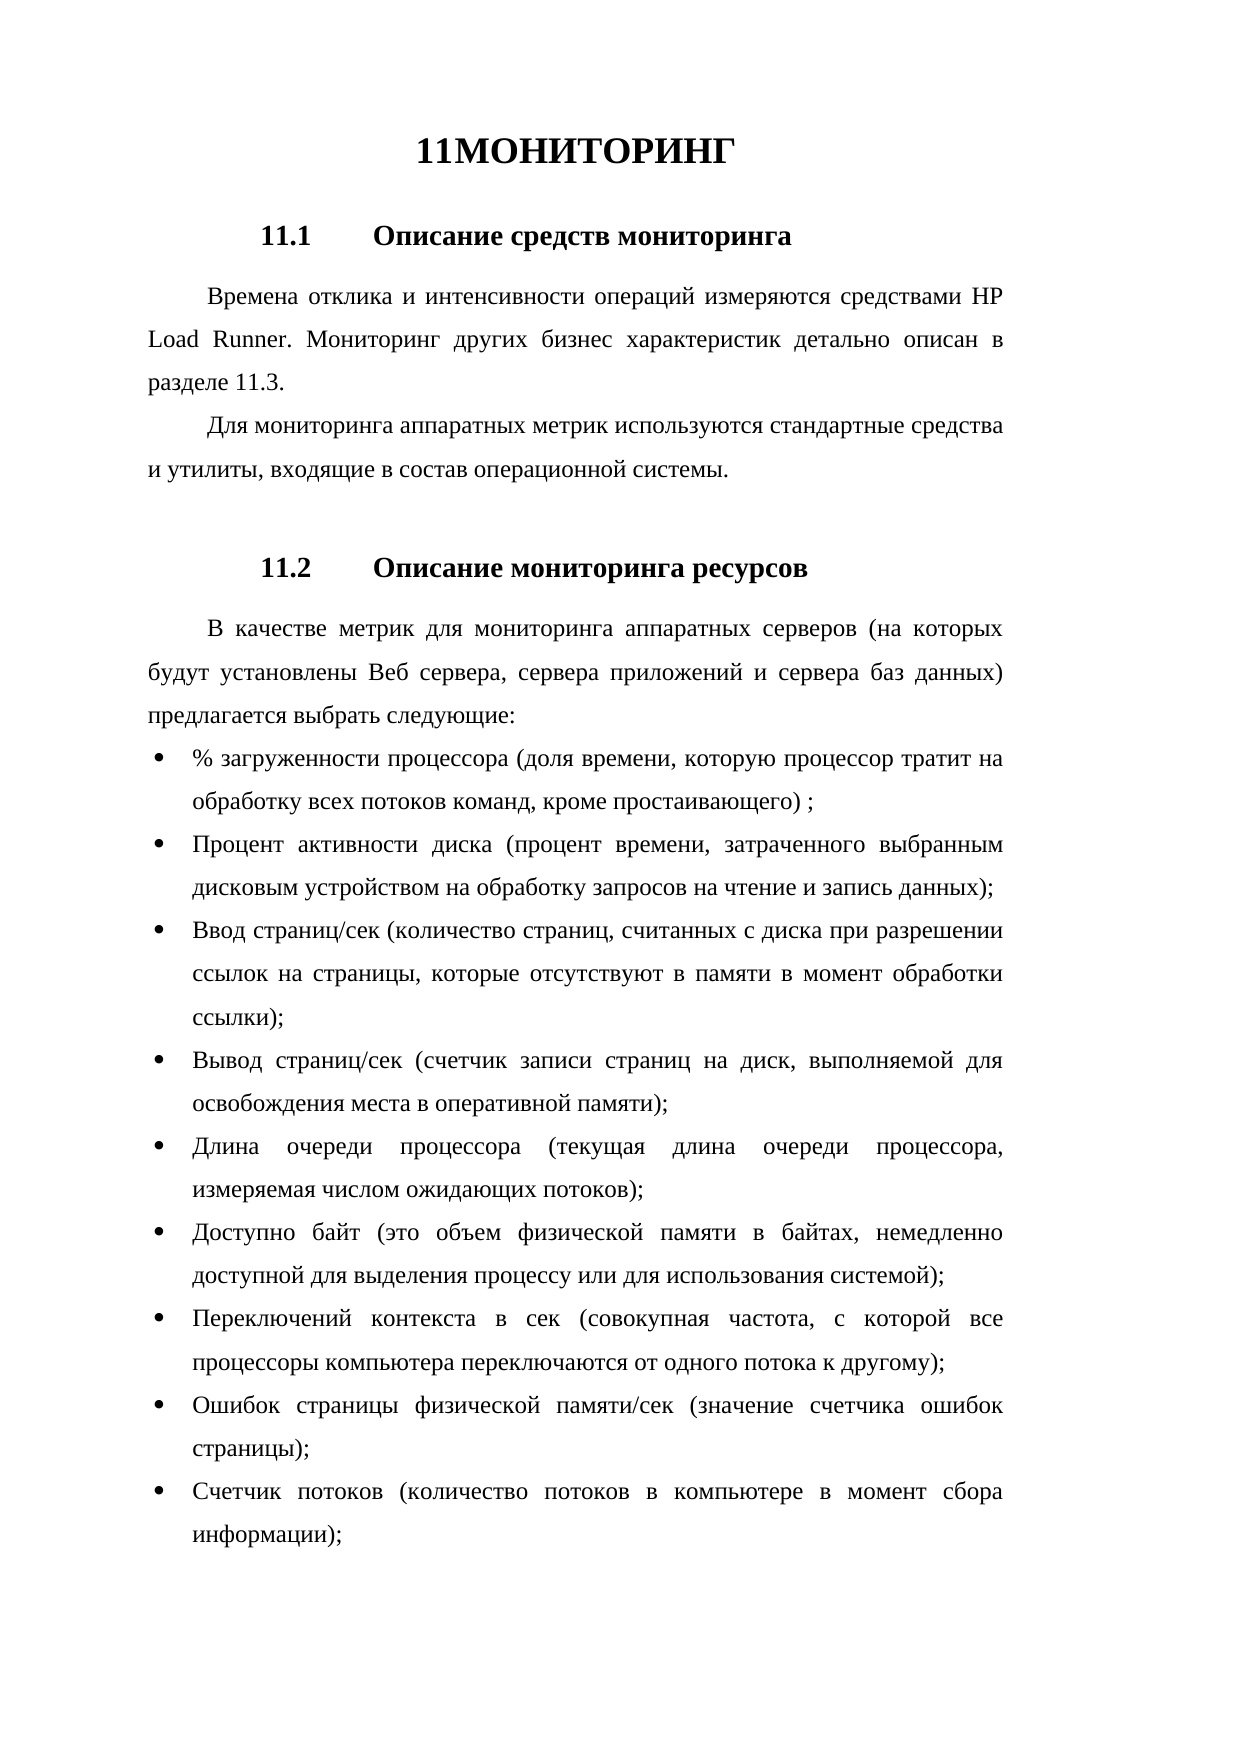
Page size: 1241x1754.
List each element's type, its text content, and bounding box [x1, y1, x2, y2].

list Процент активности диска (процент времени, затраченного выбранным дисковым устройством на обработку запросов на чтение и запись данных); [154, 829, 1004, 901]
subtitle Описание мониторинга ресурсов [260, 551, 1004, 584]
list Длина очереди процессора (текущая длина очереди процессора, измеряемая числом ожидающих потоков); [154, 1131, 1004, 1203]
list Счетчик потоков (количество потоков в компьютере в момент сбора информации); [154, 1476, 1004, 1548]
text Для мониторинга аппаратных метрик используются стандартные средства и утилиты, входящие в состав операционной системы. [148, 411, 1004, 482]
subtitle МОНИТОРИНГ [148, 129, 1004, 172]
list % загруженности процессора (доля времени, которую процессор тратит на обработку всех потоков команд, кроме простаивающего) ; [154, 743, 1004, 815]
list Переключений контекста в сек (совокупная частота, с которой все процессоры компьютера переключаются от одного потока к другому); [154, 1303, 1004, 1375]
list Вывод страниц/сек (счетчик записи страниц на диск, выполняемой для освобождения места в оперативной памяти); [154, 1045, 1004, 1117]
text В качестве метрик для мониторинга аппаратных серверов (на которых будут установлены Веб сервера, сервера приложений и сервера баз данных) предлагается выбрать следующие: [148, 613, 1004, 728]
list Ошибок страницы физической памяти/сек (значение счетчика ошибок страницы); [154, 1390, 1004, 1462]
text Времена отклика и интенсивности операций измеряются средствами HP Load Runner. Мониторинг других бизнес характеристик детально описан в разделе 11.3. [148, 281, 1004, 396]
list Доступно байт (это объем физической памяти в байтах, немедленно доступной для выделения процессу или для использования системой); [154, 1217, 1004, 1289]
list Ввод страниц/сек (количество страниц, считанных с диска при разрешении ссылок на страницы, которые отсутствуют в памяти в момент обработки ссылки); [154, 915, 1004, 1030]
subtitle Описание средств мониторинга [260, 218, 1004, 252]
